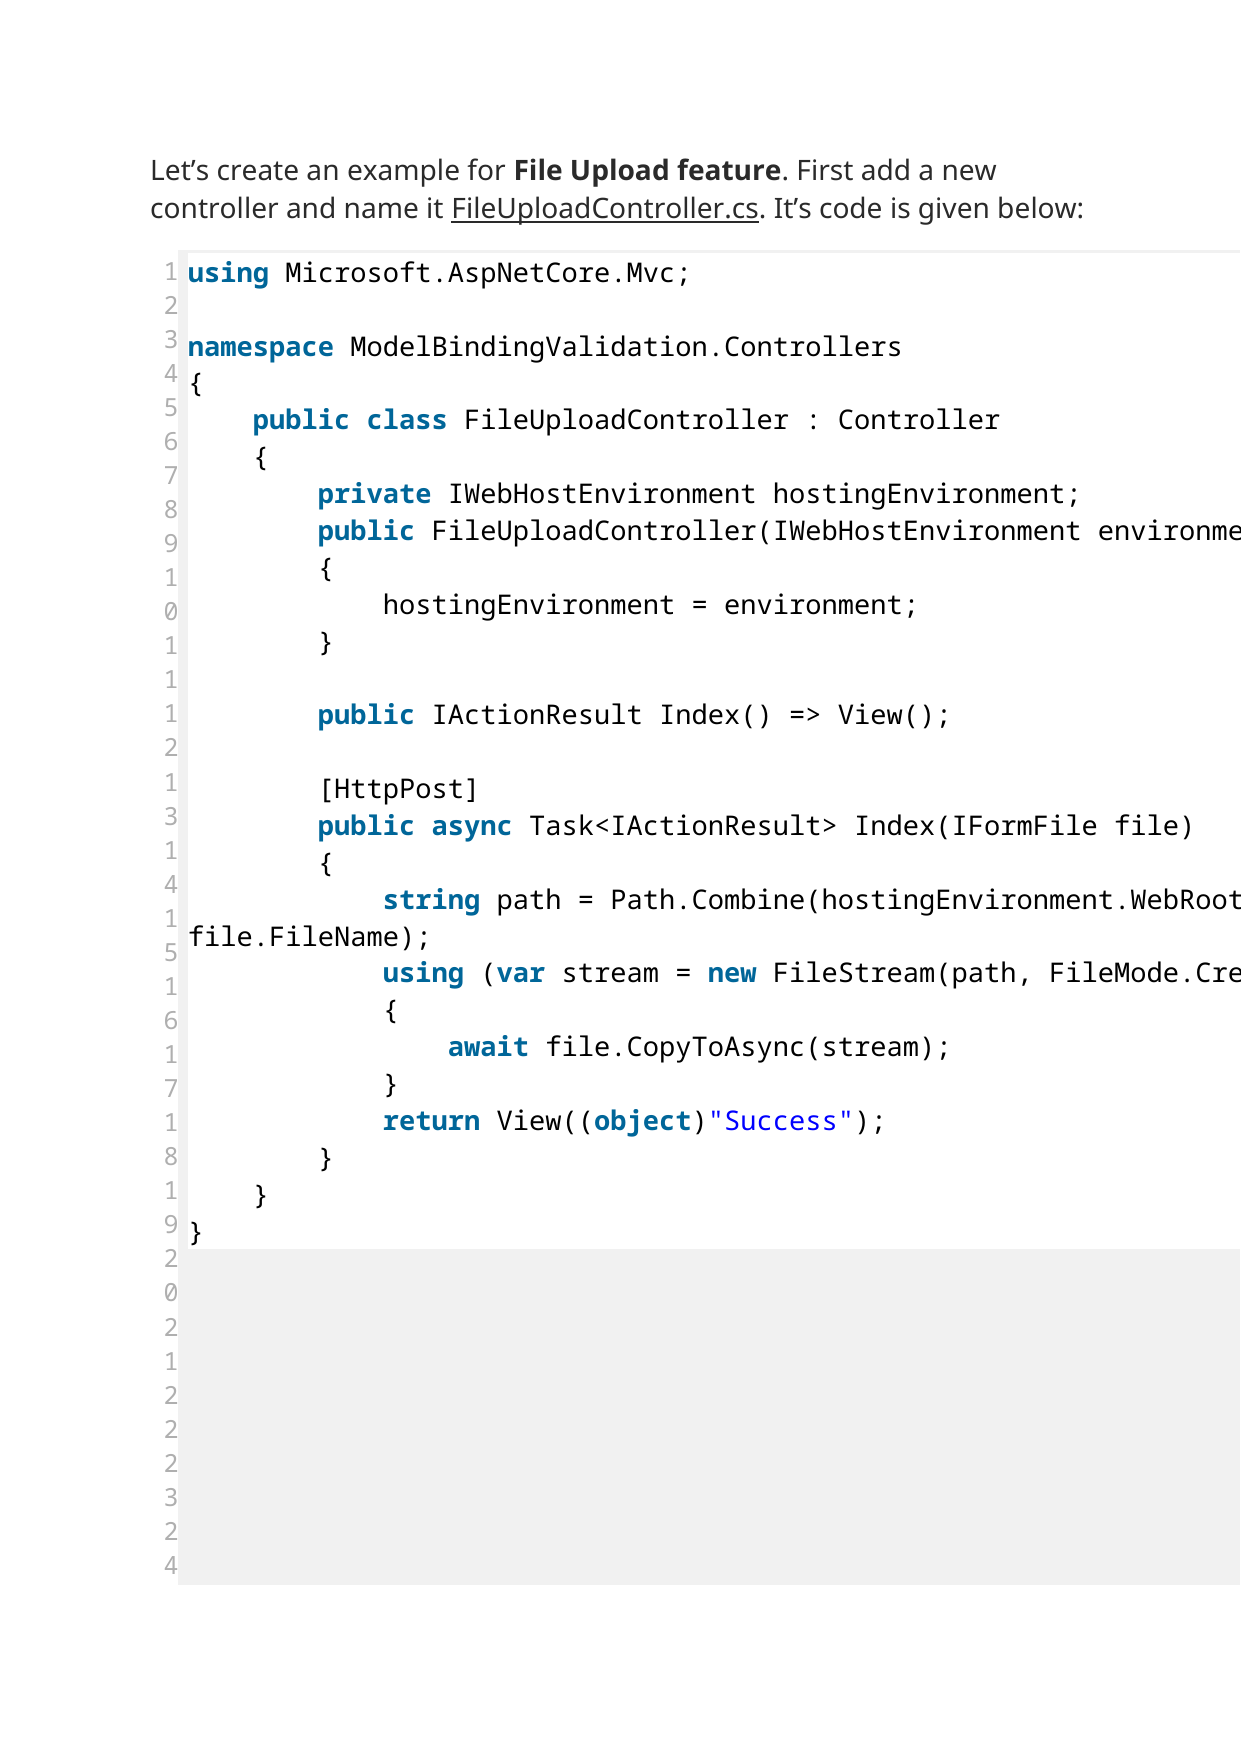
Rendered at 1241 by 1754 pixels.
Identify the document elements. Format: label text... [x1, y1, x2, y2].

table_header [178, 250, 1240, 1585]
text Let’s create an example for File Upload feature. First add a new controller and name it FileUploadController.cs. It’s code is given below: [150, 150, 1090, 227]
